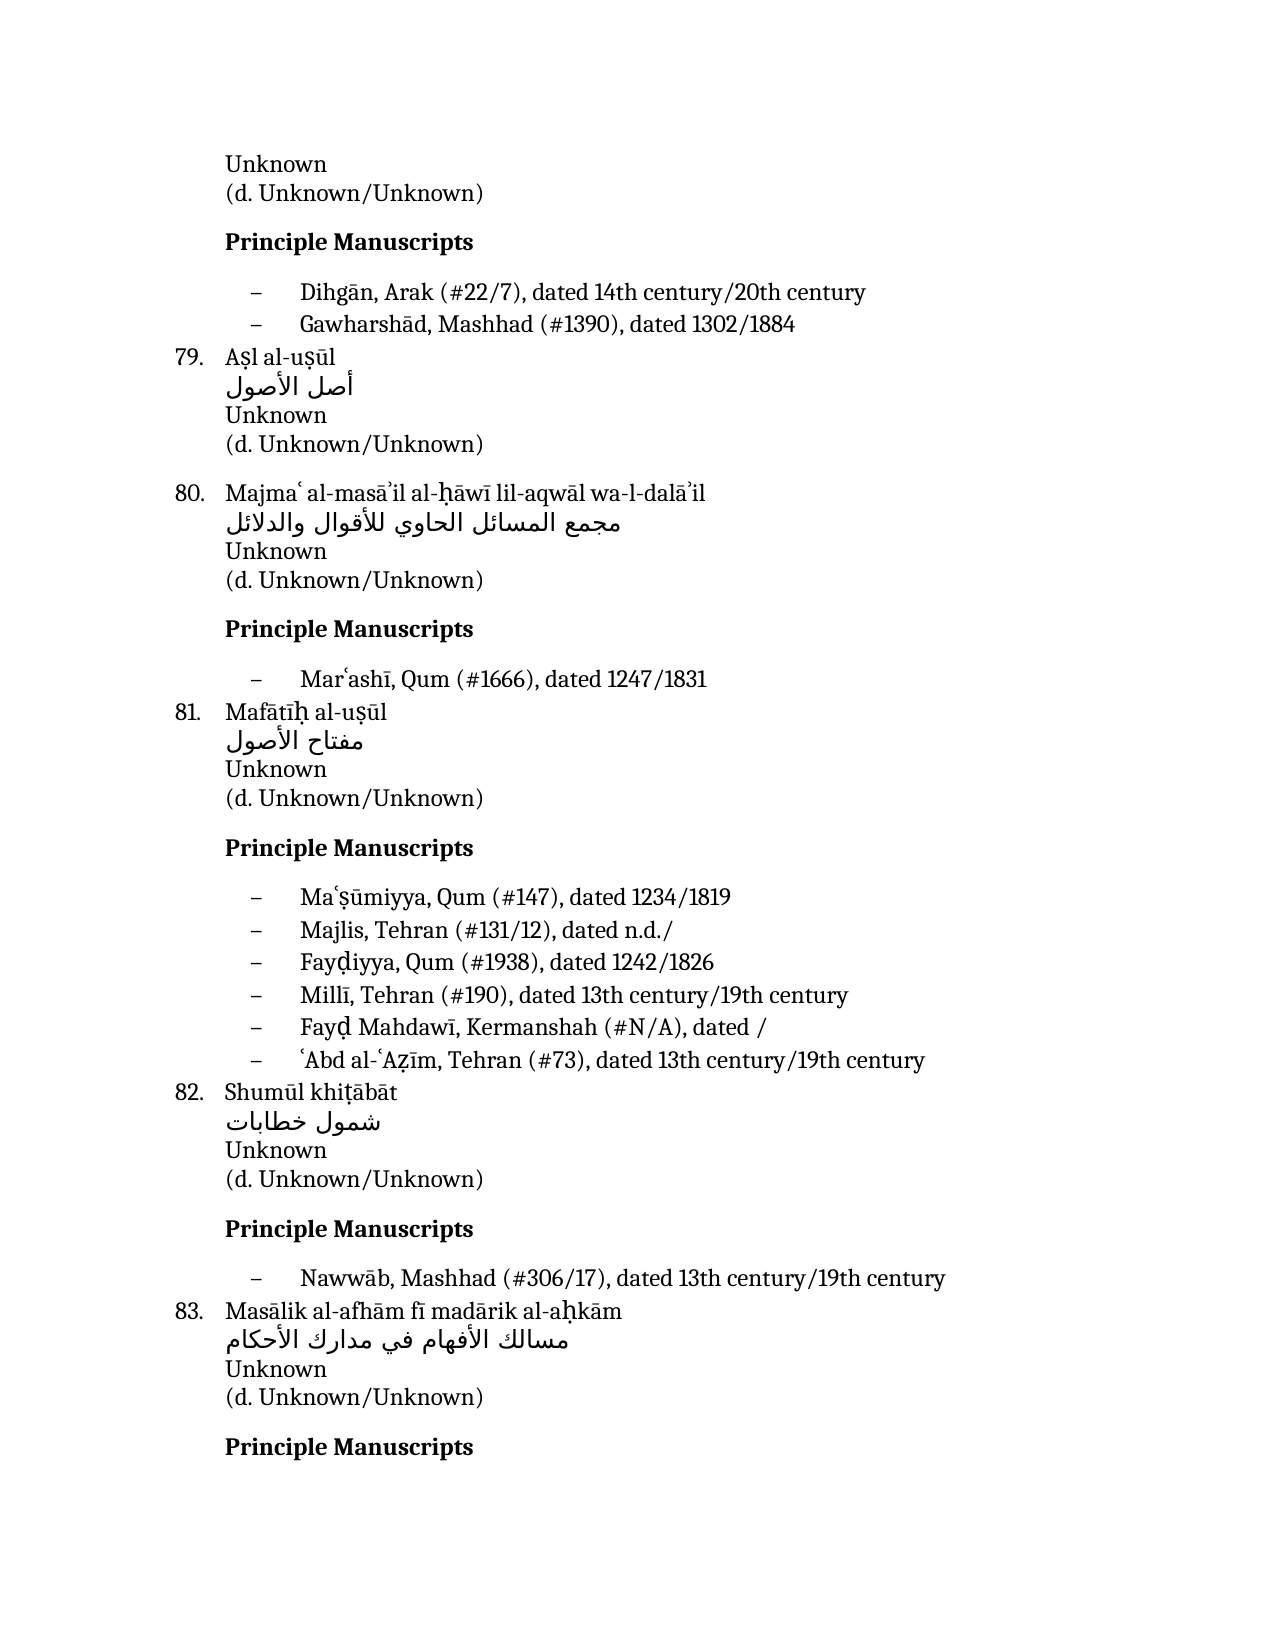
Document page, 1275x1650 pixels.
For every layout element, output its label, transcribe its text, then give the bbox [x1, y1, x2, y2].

list Principle Manuscripts [175, 228, 1125, 257]
list ʿAbd al-ʿAẓīm, Tehran (#73), dated 13th century/19th century [250, 1046, 1125, 1074]
list Maʿṣūmiyya, Qum (#147), dated 1234/1819 [250, 883, 1125, 912]
list Principle Manuscripts [175, 834, 1125, 862]
list Masālik al-afhām fī madārik al-aḥkām مسالك الأفهام في مدارك الأحكام Unknown (d. Unknown/Unknown) [175, 1297, 1125, 1412]
list Majlis, Tehran (#131/12), dated n.d./ [250, 916, 1125, 944]
list Fayḍiyya, Qum (#1938), dated 1242/1826 [250, 948, 1125, 977]
list Millī, Tehran (#190), dated 13th century/19th century [250, 981, 1125, 1009]
list Aṣl al-uṣūl أصل الأصول Unknown (d. Unknown/Unknown) [175, 343, 1125, 458]
list Nawwāb, Mashhad (#306/17), dated 13th century/19th century [250, 1264, 1125, 1293]
list Principle Manuscripts [175, 1433, 1125, 1462]
list Principle Manuscripts [175, 615, 1125, 644]
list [175, 150, 1125, 207]
list Gawharshād, Mashhad (#1390), dated 1302/1884 [250, 310, 1125, 339]
list Marʿashī, Qum (#1666), dated 1247/1831 [250, 665, 1125, 694]
list Dihgān, Arak (#22/7), dated 14th century/20th century [250, 278, 1125, 307]
list Principle Manuscripts [175, 1214, 1125, 1243]
list Majmaʿ al-masāʾil al-ḥāwī lil-aqwāl wa-l-dalāʾil مجمع المسائل الحاوي للأقوال والدلائل Unknown (d. Unknown/Unknown) [175, 479, 1125, 594]
list Shumūl khiṭābāt شمول خطابات Unknown (d. Unknown/Unknown) [175, 1078, 1125, 1194]
list Fayḍ Mahdawī, Kermanshah (#N/A), dated / [250, 1013, 1125, 1042]
list Mafātīḥ al-uṣūl مفتاح الأصول Unknown (d. Unknown/Unknown) [175, 697, 1125, 813]
